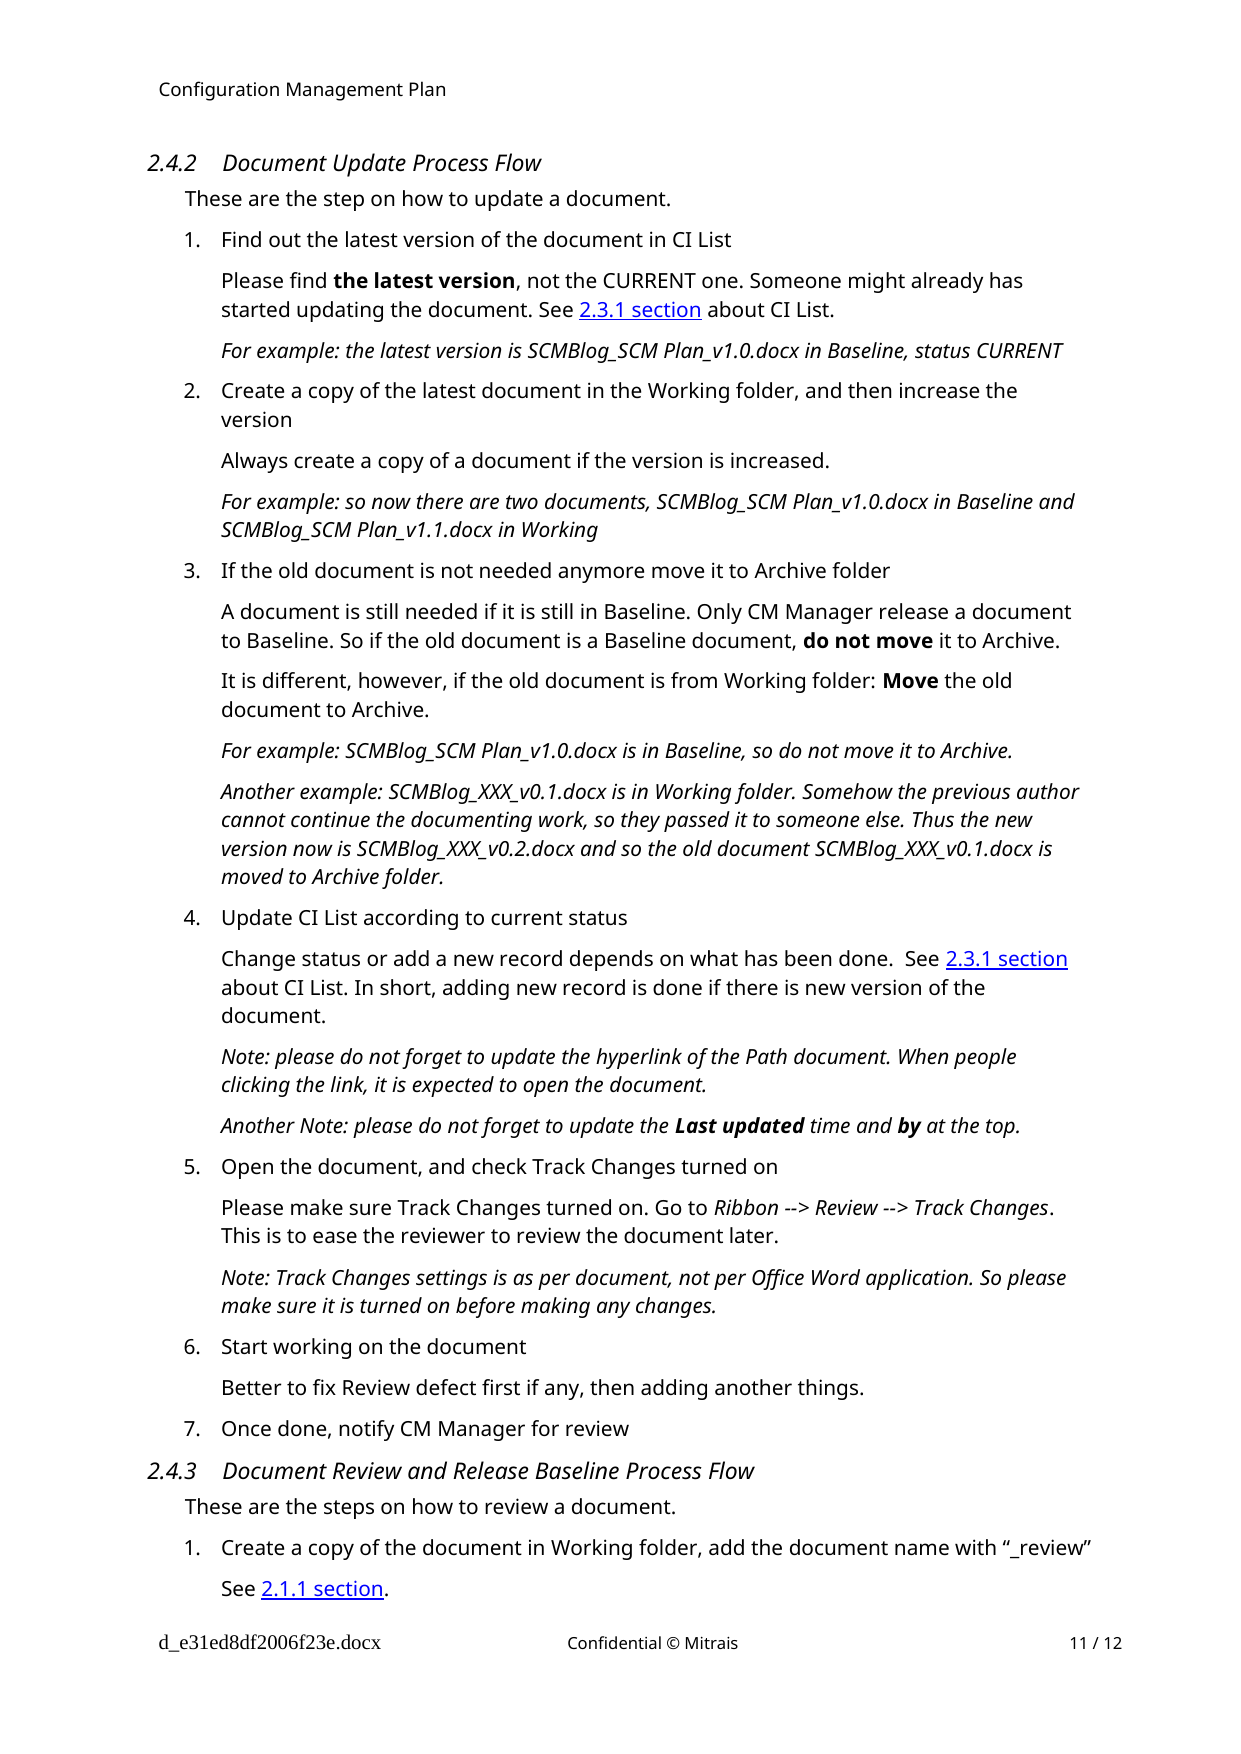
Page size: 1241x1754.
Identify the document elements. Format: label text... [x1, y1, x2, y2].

subtitle Document Update Process Flow [147, 147, 1093, 178]
text Another Note: please do not forget to update the Last updated time and by at the top. [221, 1111, 1093, 1140]
text See 2.1.1 section. [221, 1574, 1093, 1603]
text Please make sure Track Changes turned on. Go to Ribbon --> Review --> Track Changes. This is to ease the reviewer to review the document later. [221, 1193, 1093, 1250]
text A document is still needed if it is still in Baseline. Only CM Manager release a document to Baseline. So if the old document is a Baseline document, do not move it to Archive. [221, 597, 1093, 654]
subtitle Document Review and Release Baseline Process Flow [147, 1455, 1093, 1486]
text For example: so now there are two documents, SCMBlog_SCM Plan_v1.0.docx in Baseline and SCMBlog_SCM Plan_v1.1.docx in Working [221, 487, 1093, 544]
list Start working on the document [183, 1332, 1093, 1360]
list Update CI List according to current status [183, 903, 1093, 932]
text For example: the latest version is SCMBlog_SCM Plan_v1.0.docx in Baseline, status CURRENT [221, 336, 1093, 364]
text For example: SCMBlog_SCM Plan_v1.0.docx is in Baseline, so do not move it to Archive. [221, 736, 1093, 764]
text These are the step on how to update a document. [184, 184, 1093, 213]
text Change status or add a new record depends on what has been done. See 2.3.1 section about CI List. In short, adding new record is done if there is new version of the document. [221, 944, 1093, 1029]
list If the old document is not needed anymore move it to Archive folder [183, 556, 1093, 585]
text Better to fix Review defect first if any, then adding another things. [221, 1373, 1093, 1401]
text Please find the latest version, not the CURRENT one. Someone might already has started updating the document. See 2.3.1 section about CI List. [221, 266, 1093, 323]
list Open the document, and check Track Changes turned on [183, 1152, 1093, 1181]
text These are the steps on how to review a document. [184, 1492, 1093, 1521]
text Note: please do not forget to update the hyperlink of the Path document. When people clicking the link, it is expected to open the document. [221, 1042, 1093, 1099]
text Always create a copy of a document if the version is increased. [221, 446, 1093, 474]
text It is different, however, if the old document is from Working folder: Move the old document to Archive. [221, 667, 1093, 723]
list Create a copy of the latest document in the Working folder, and then increase the version [183, 377, 1093, 433]
list Create a copy of the document in Working folder, add the document name with “_review” [183, 1533, 1093, 1562]
text Another example: SCMBlog_XXX_v0.1.docx is in Working folder. Somehow the previous author cannot continue the documenting work, so they passed it to someone else. Thus the new version now is SCMBlog_XXX_v0.2.docx and so the old document SCMBlog_XXX_v0.1.docx is moved to Archive folder. [221, 777, 1093, 891]
list Once done, notify CM Manager for review [183, 1414, 1093, 1442]
text Note: Track Changes settings is as per document, not per Office Word application. So please make sure it is turned on before making any changes. [221, 1263, 1093, 1319]
list Find out the latest version of the document in CI List [183, 225, 1093, 254]
